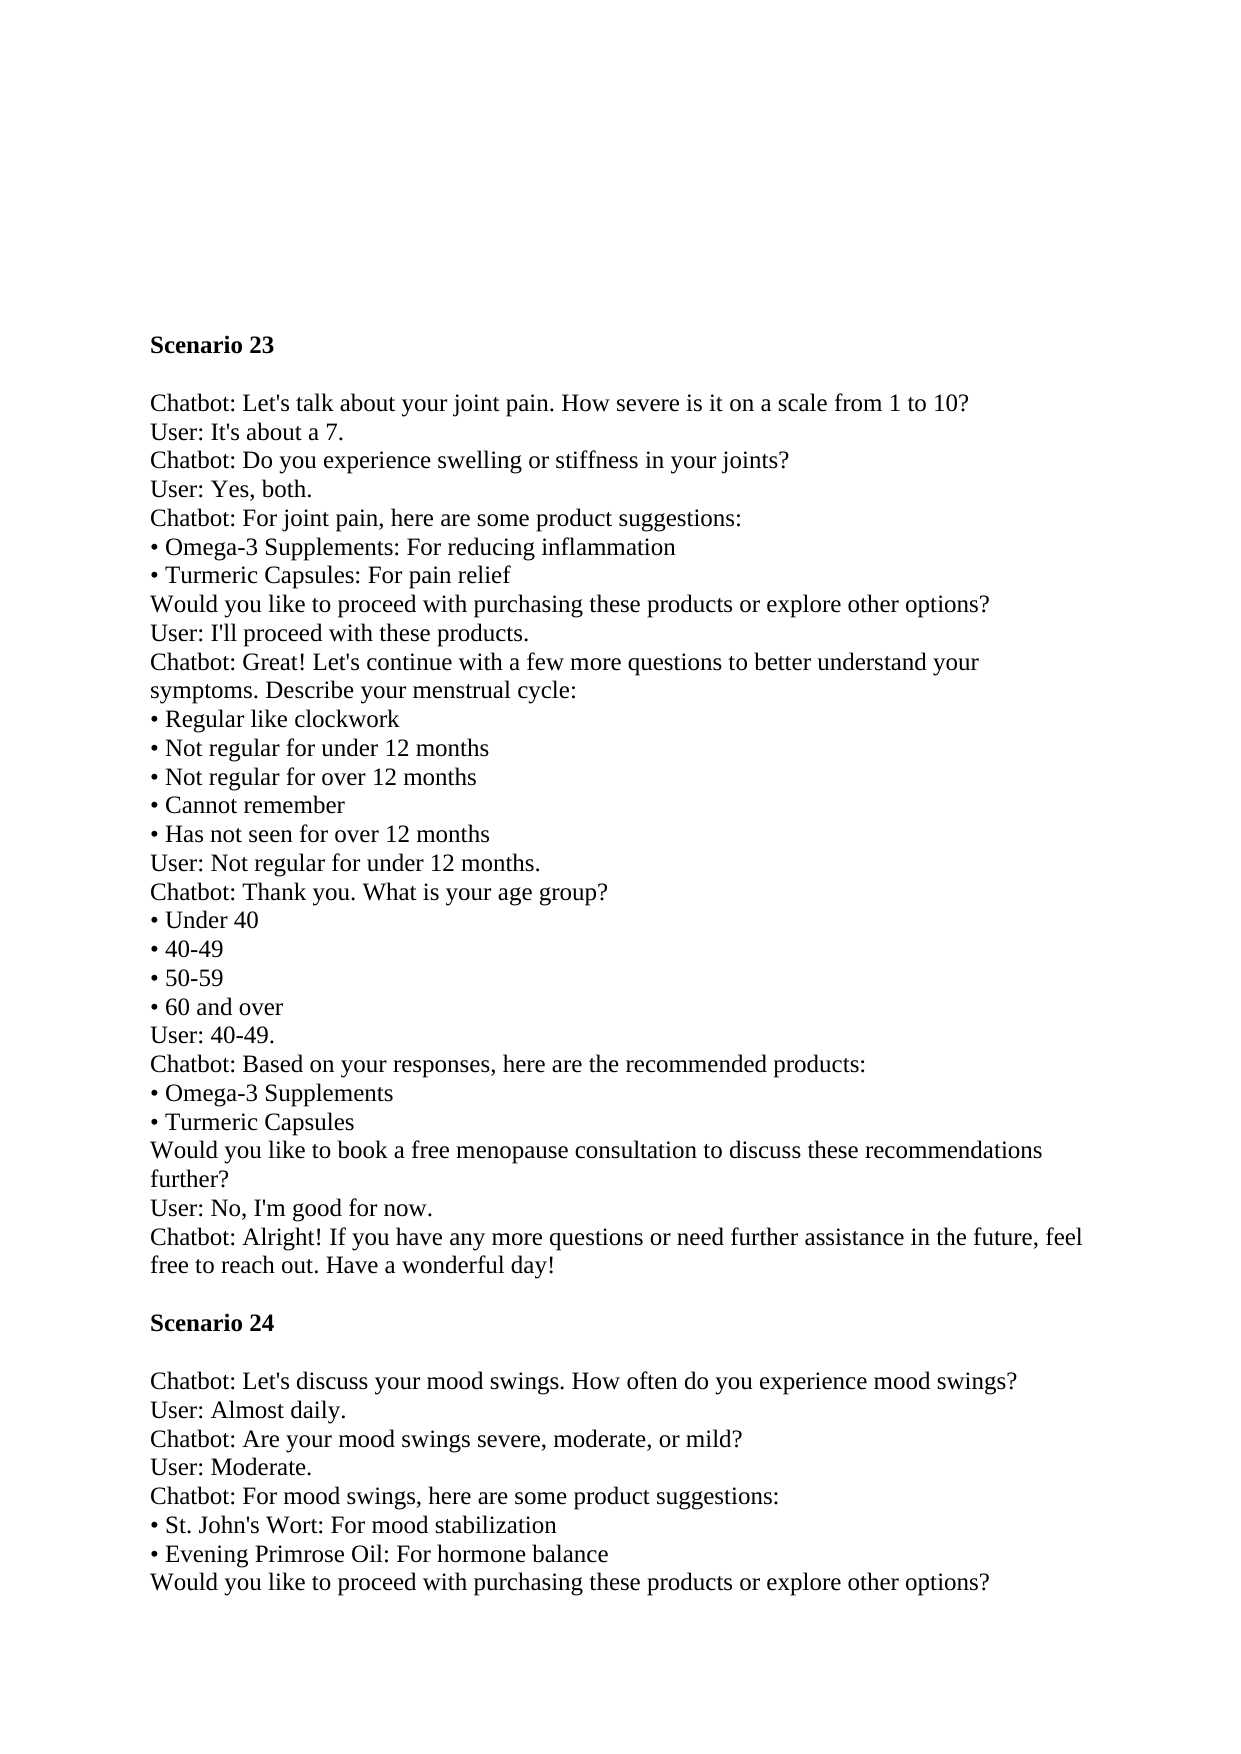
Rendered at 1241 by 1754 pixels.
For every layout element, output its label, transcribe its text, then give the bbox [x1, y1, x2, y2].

text Chatbot: Let's talk about your joint pain. How severe is it on a scale from 1 to 10? User: It's about a 7. Chatbot: Do you experience swelling or stiffness in your joints? User: Yes, both. Chatbot: For joint pain, here are some product suggestions: • Omega-3 Supplements: For reducing inflammation • Turmeric Capsules: For pain relief Would you like to proceed with purchasing these products or explore other options? User: I'll proceed with these products. Chatbot: Great! Let's continue with a few more questions to better understand your symptoms. Describe your menstrual cycle: • Regular like clockwork • Not regular for under 12 months • Not regular for over 12 months • Cannot remember • Has not seen for over 12 months User: Not regular for under 12 months. Chatbot: Thank you. What is your age group? • Under 40 • 40-49 • 50-59 • 60 and over User: 40-49. Chatbot: Based on your responses, here are the recommended products: • Omega-3 Supplements • Turmeric Capsules Would you like to book a free menopause consultation to discuss these recommendations further? User: No, I'm good for now. Chatbot: Alright! If you have any more questions or need further assistance in the future, feel free to reach out. Have a wonderful day! [150, 388, 1090, 1279]
text Scenario 24 [150, 1308, 1090, 1337]
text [150, 1366, 1090, 1596]
text Scenario 23 [150, 330, 1090, 359]
